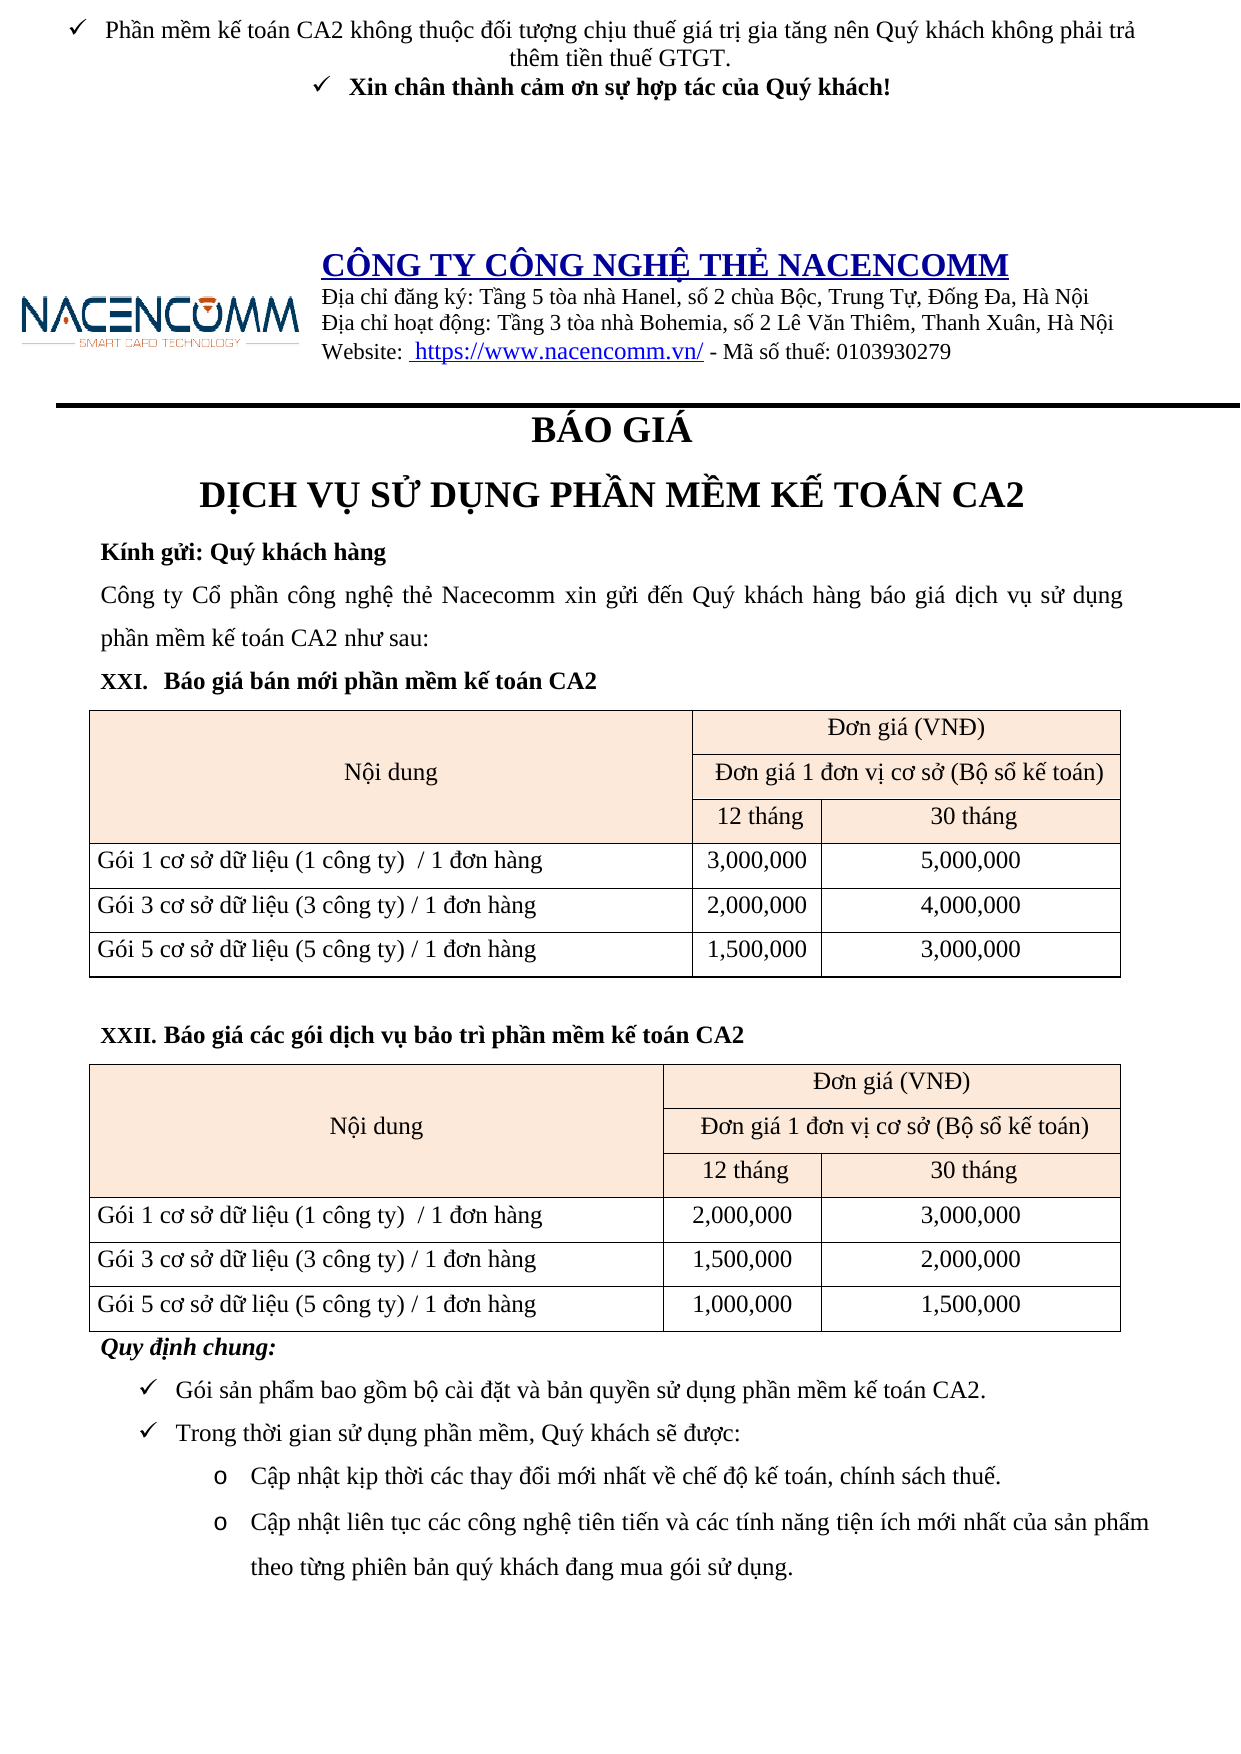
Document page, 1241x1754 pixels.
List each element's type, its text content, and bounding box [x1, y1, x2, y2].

table_cell 2,000,000 [664, 1198, 821, 1242]
table_cell 1,500,000 [693, 933, 821, 976]
subtitle Gói sản phẩm bao gồm bộ cài đặt và bản quyền sử dụng phần mềm kế toán CA2. [138, 1375, 1152, 1403]
table_cell 3,000,000 [693, 844, 821, 887]
table_cell 12 tháng [664, 1154, 821, 1197]
subtitle Trong thời gian sử dụng phần mềm, Quý khách sẽ được: [138, 1418, 1152, 1447]
table_header Đơn giá (VNĐ) [693, 711, 1120, 754]
subtitle Kính gửi: Quý khách hàng [100, 537, 1152, 566]
table_cell 5,000,000 [822, 844, 1120, 887]
table_header Nội dung [90, 1065, 663, 1197]
text Công ty Cổ phần công nghệ thẻ Nacecomm xin gửi đến Quý khách hàng báo giá dịch vụ sử dụng phần mềm kế toán CA2 như sau: [100, 580, 1123, 652]
table_header Nội dung [90, 711, 692, 843]
subtitle Xin chân thành cảm ơn sự hợp tác của Quý khách! [51, 72, 1152, 101]
table_header [56, 245, 310, 403]
table_cell 12 tháng [693, 800, 821, 843]
table_cell Gói 5 cơ sở dữ liệu (5 công ty) / 1 đơn hàng [90, 1287, 663, 1331]
table_header Đơn giá (VNĐ) [664, 1065, 1120, 1108]
subtitle Báo giá bán mới phần mềm kế toán CA2 [100, 666, 1152, 695]
table_cell 1,000,000 [664, 1287, 821, 1331]
subtitle Cập nhật liên tục các công nghệ tiên tiến và các tính năng tiện ích mới nhất của sản phẩm theo từng phiên bản quý khách đang mua gói sử dụng. [213, 1507, 1152, 1581]
table_cell 30 tháng [822, 1154, 1120, 1197]
table_cell Đơn giá 1 đơn vị cơ sở (Bộ sổ kế toán) [664, 1109, 1120, 1153]
subtitle Phần mềm kế toán CA2 không thuộc đối tượng chịu thuế giá trị gia tăng nên Quý khách không phải trả thêm tiền thuế GTGT. [51, 15, 1152, 72]
table_cell 2,000,000 [822, 1243, 1120, 1286]
table_cell Gói 3 cơ sở dữ liệu (3 công ty) / 1 đơn hàng [90, 889, 692, 932]
table_cell Gói 1 cơ sở dữ liệu (1 công ty) / 1 đơn hàng [90, 1198, 663, 1242]
table_cell 2,000,000 [693, 889, 821, 932]
table_cell Gói 3 cơ sở dữ liệu (3 công ty) / 1 đơn hàng [90, 1243, 663, 1286]
table_header CÔNG TY CÔNG NGHỆ THẺ NACENCOMM Địa chỉ đăng ký: Tầng 5 tòa nhà Hanel, số 2 chùa Bộc, Trung Tự, Đống Đa, Hà Nội Địa chỉ hoạt động: Tầng 3 tòa nhà Bohemia, số 2 Lê Văn Thiêm, Thanh Xuân, Hà Nội Website: - Mã số thuế: 0103930279 [310, 245, 1240, 403]
table_cell 1,500,000 [822, 1287, 1120, 1331]
table_cell 1,500,000 [664, 1243, 821, 1286]
table_cell Gói 1 cơ sở dữ liệu (1 công ty) / 1 đơn hàng [90, 844, 692, 887]
subtitle Quy định chung: [100, 1332, 1152, 1360]
subtitle Báo giá các gói dịch vụ bảo trì phần mềm kế toán CA2 [100, 1021, 1152, 1049]
text DỊCH VỤ SỬ DỤNG PHẦN MỀM KẾ TOÁN CA2 [102, 472, 1122, 515]
table_cell 3,000,000 [822, 1198, 1120, 1242]
picture [16, 290, 303, 357]
title BÁO GIÁ [102, 408, 1122, 451]
table_cell 30 tháng [822, 800, 1120, 843]
table_cell 3,000,000 [822, 933, 1120, 976]
table_cell Đơn giá 1 đơn vị cơ sở (Bộ sổ kế toán) [693, 755, 1120, 798]
table_cell Gói 5 cơ sở dữ liệu (5 công ty) / 1 đơn hàng [90, 933, 692, 976]
subtitle Cập nhật kịp thời các thay đổi mới nhất về chế độ kế toán, chính sách thuế. [213, 1461, 1152, 1492]
table_cell 4,000,000 [822, 889, 1120, 932]
